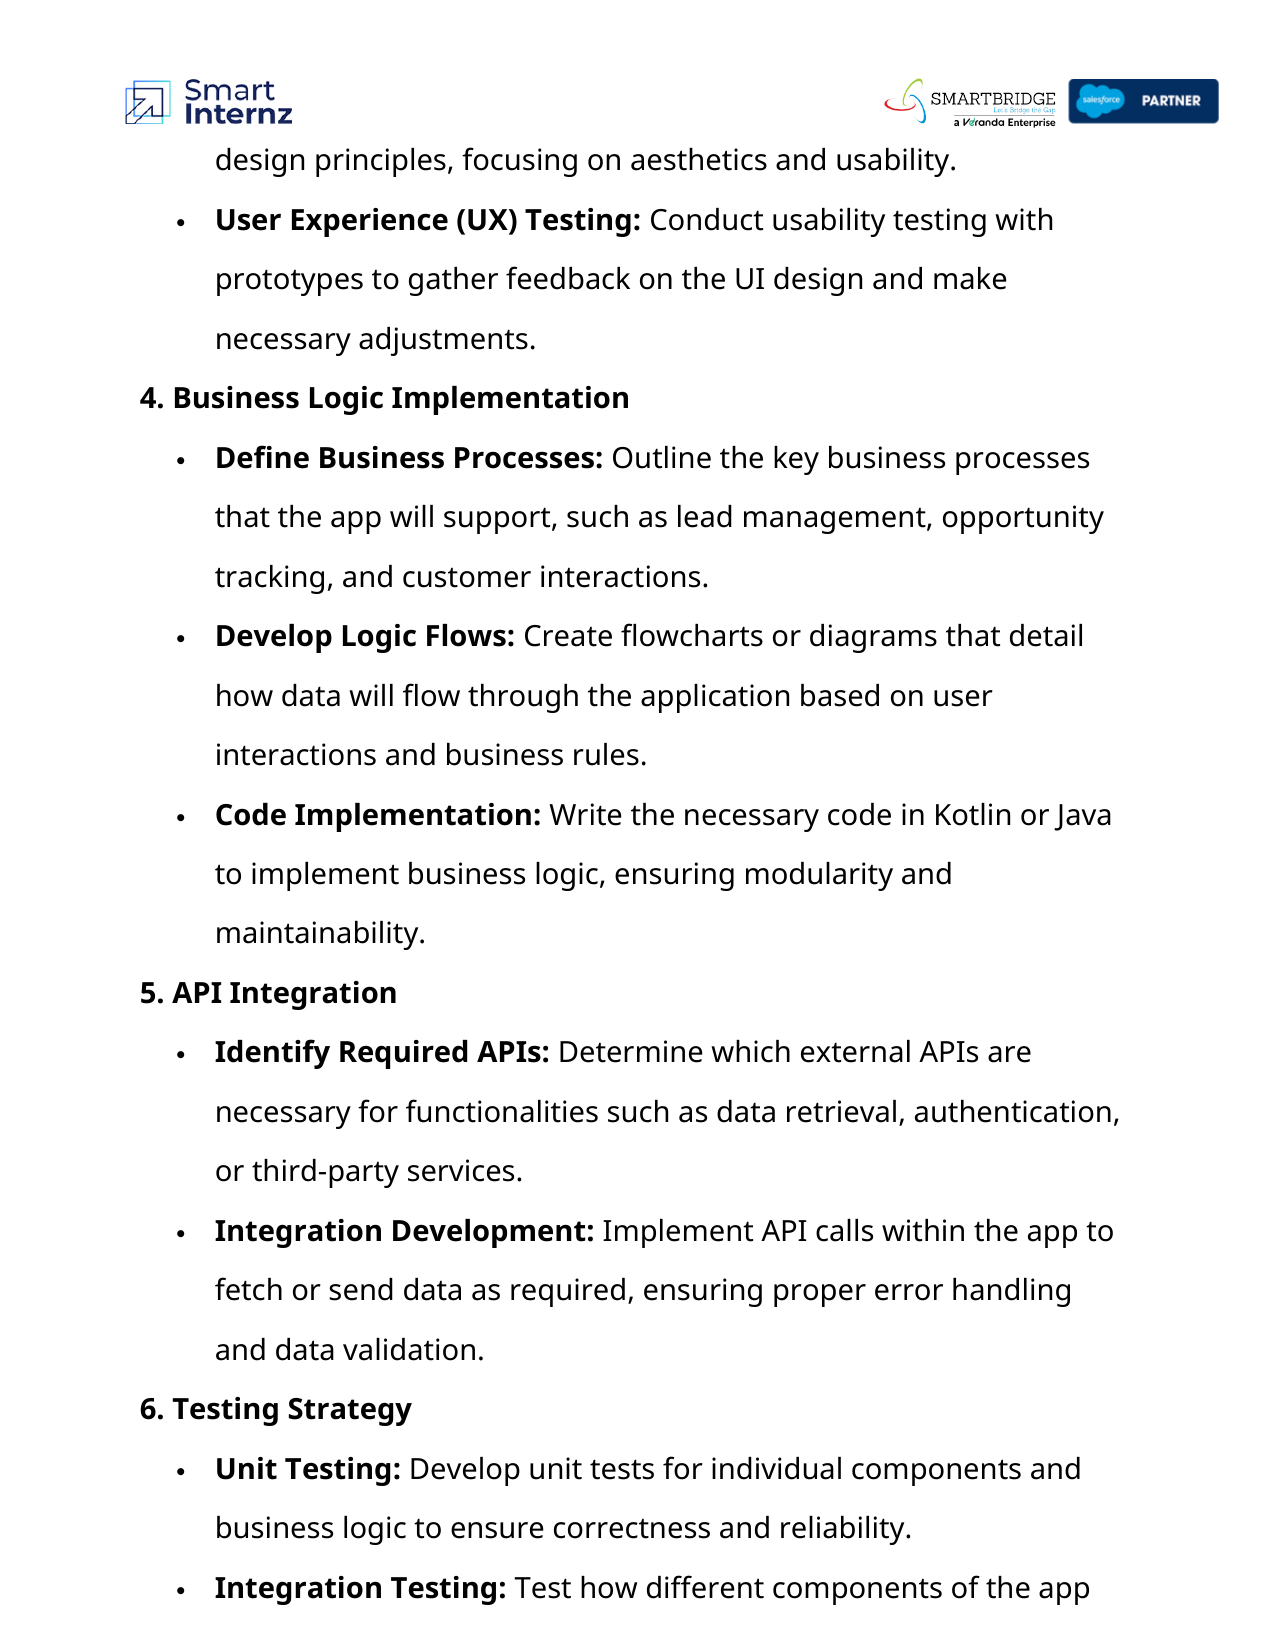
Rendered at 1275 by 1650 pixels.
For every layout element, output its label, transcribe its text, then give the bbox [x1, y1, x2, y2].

text 3. User Interface (UI) Design [139, 199, 1129, 239]
text 5. API Integration [139, 1329, 1129, 1369]
list Identify Required APIs: Determine which external APIs are necessary for functionalities such as data retrieval, authentication, or third-party services. [177, 1389, 1129, 1547]
text 4. Business Logic Implementation [139, 734, 1129, 774]
picture [875, 73, 1219, 132]
list Wireframing: Create wireframes for each screen of the application using tools like Figma or Adobe XD to visualize layout and functionality. [177, 258, 1129, 417]
list Define Business Processes: Outline the key business processes that the app will support, such as lead management, opportunity tracking, and customer interactions. [177, 794, 1129, 952]
picture [120, 79, 297, 124]
list Mockups: Develop high-fidelity mockups that incorporate material design principles, focusing on aesthetics and usability. [177, 437, 1129, 536]
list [177, 139, 1129, 179]
list User Experience (UX) Testing: Conduct usability testing with prototypes to gather feedback on the UI design and make necessary adjustments. [177, 556, 1129, 714]
list Code Implementation: Write the necessary code in Kotlin or Java to implement business logic, ensuring modularity and maintainability. [177, 1151, 1129, 1309]
list Develop Logic Flows: Create flowcharts or diagrams that detail how data will flow through the application based on user interactions and business rules. [177, 972, 1129, 1131]
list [177, 1567, 1129, 1607]
